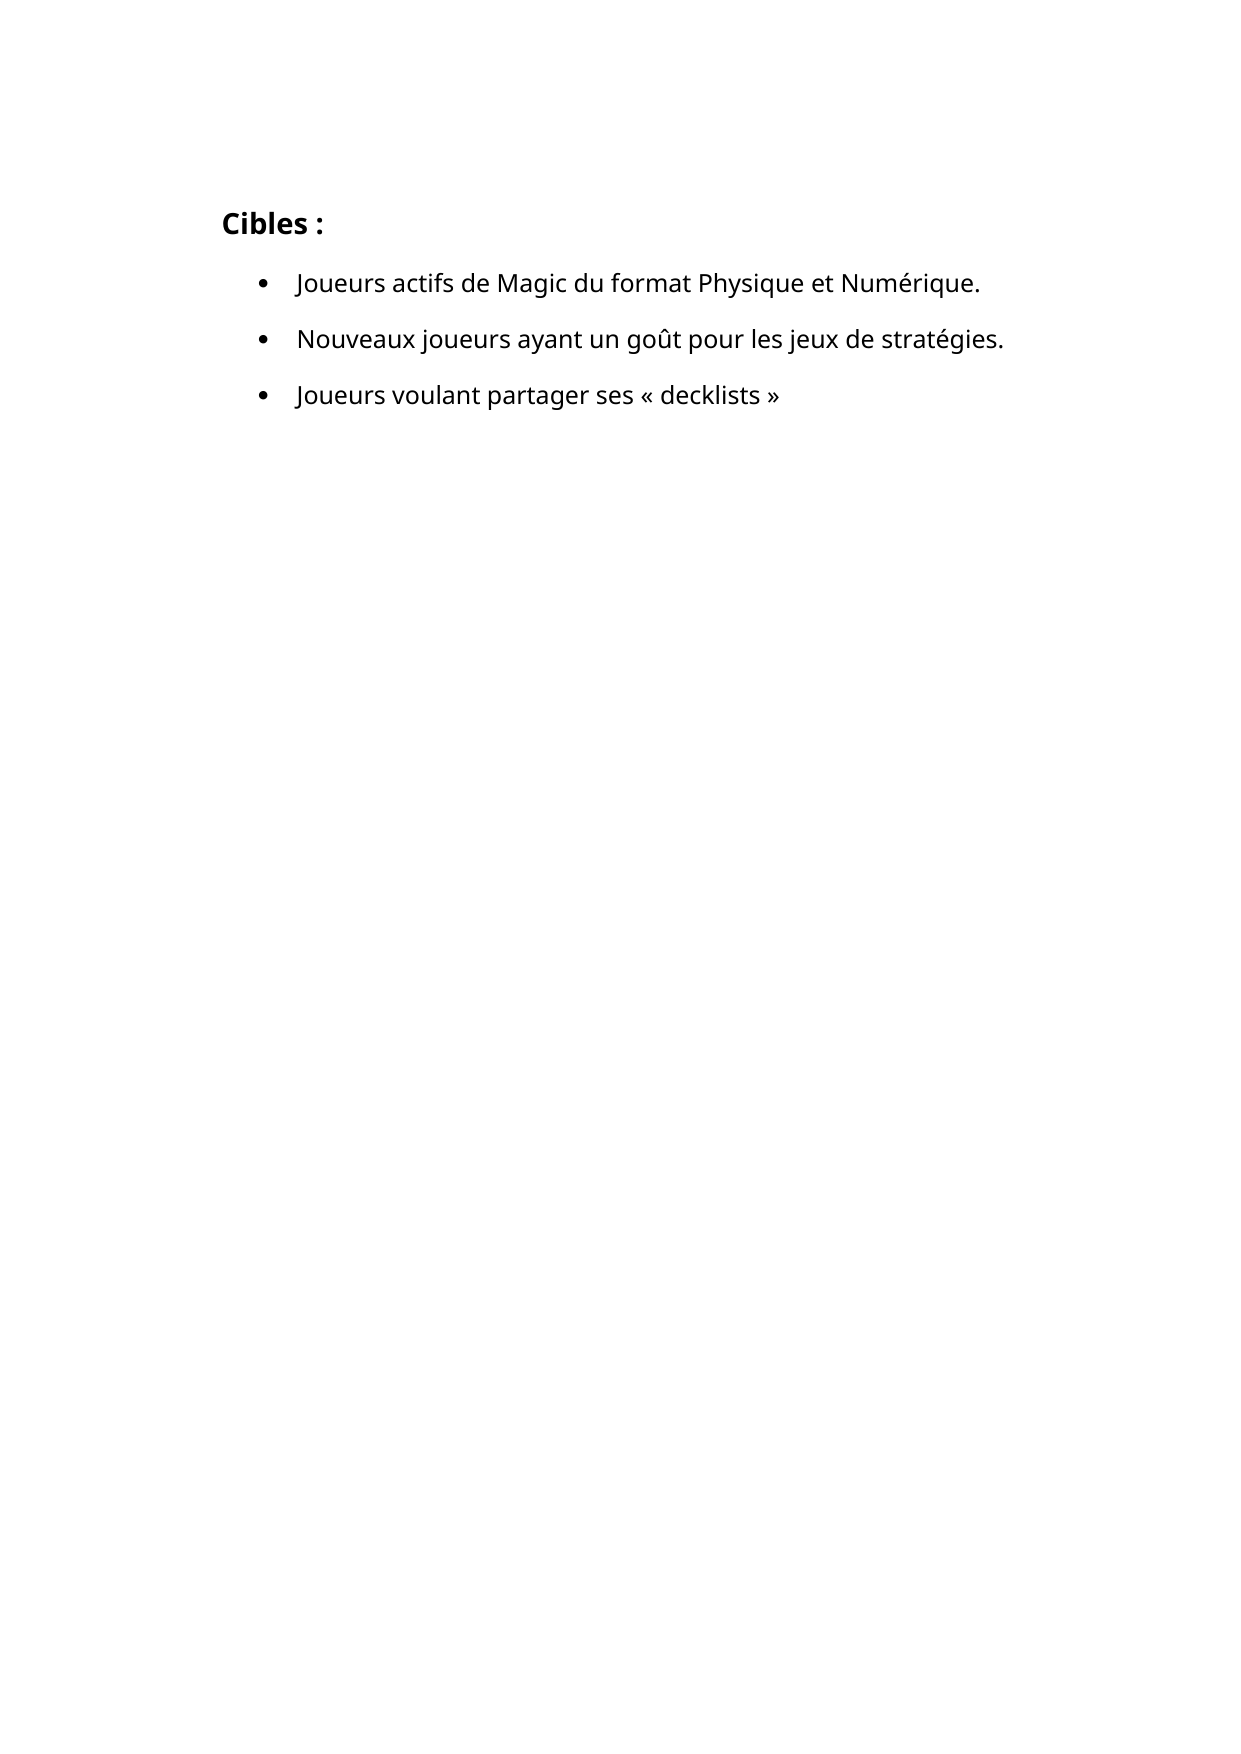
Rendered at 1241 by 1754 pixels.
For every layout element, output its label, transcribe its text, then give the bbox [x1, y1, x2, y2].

list Joueurs voulant partager ses « decklists » [259, 377, 1093, 411]
text Cibles : [148, 203, 1093, 243]
list Joueurs actifs de Magic du format Physique et Numérique. [259, 266, 1093, 300]
list Nouveaux joueurs ayant un goût pour les jeux de stratégies. [259, 322, 1093, 356]
